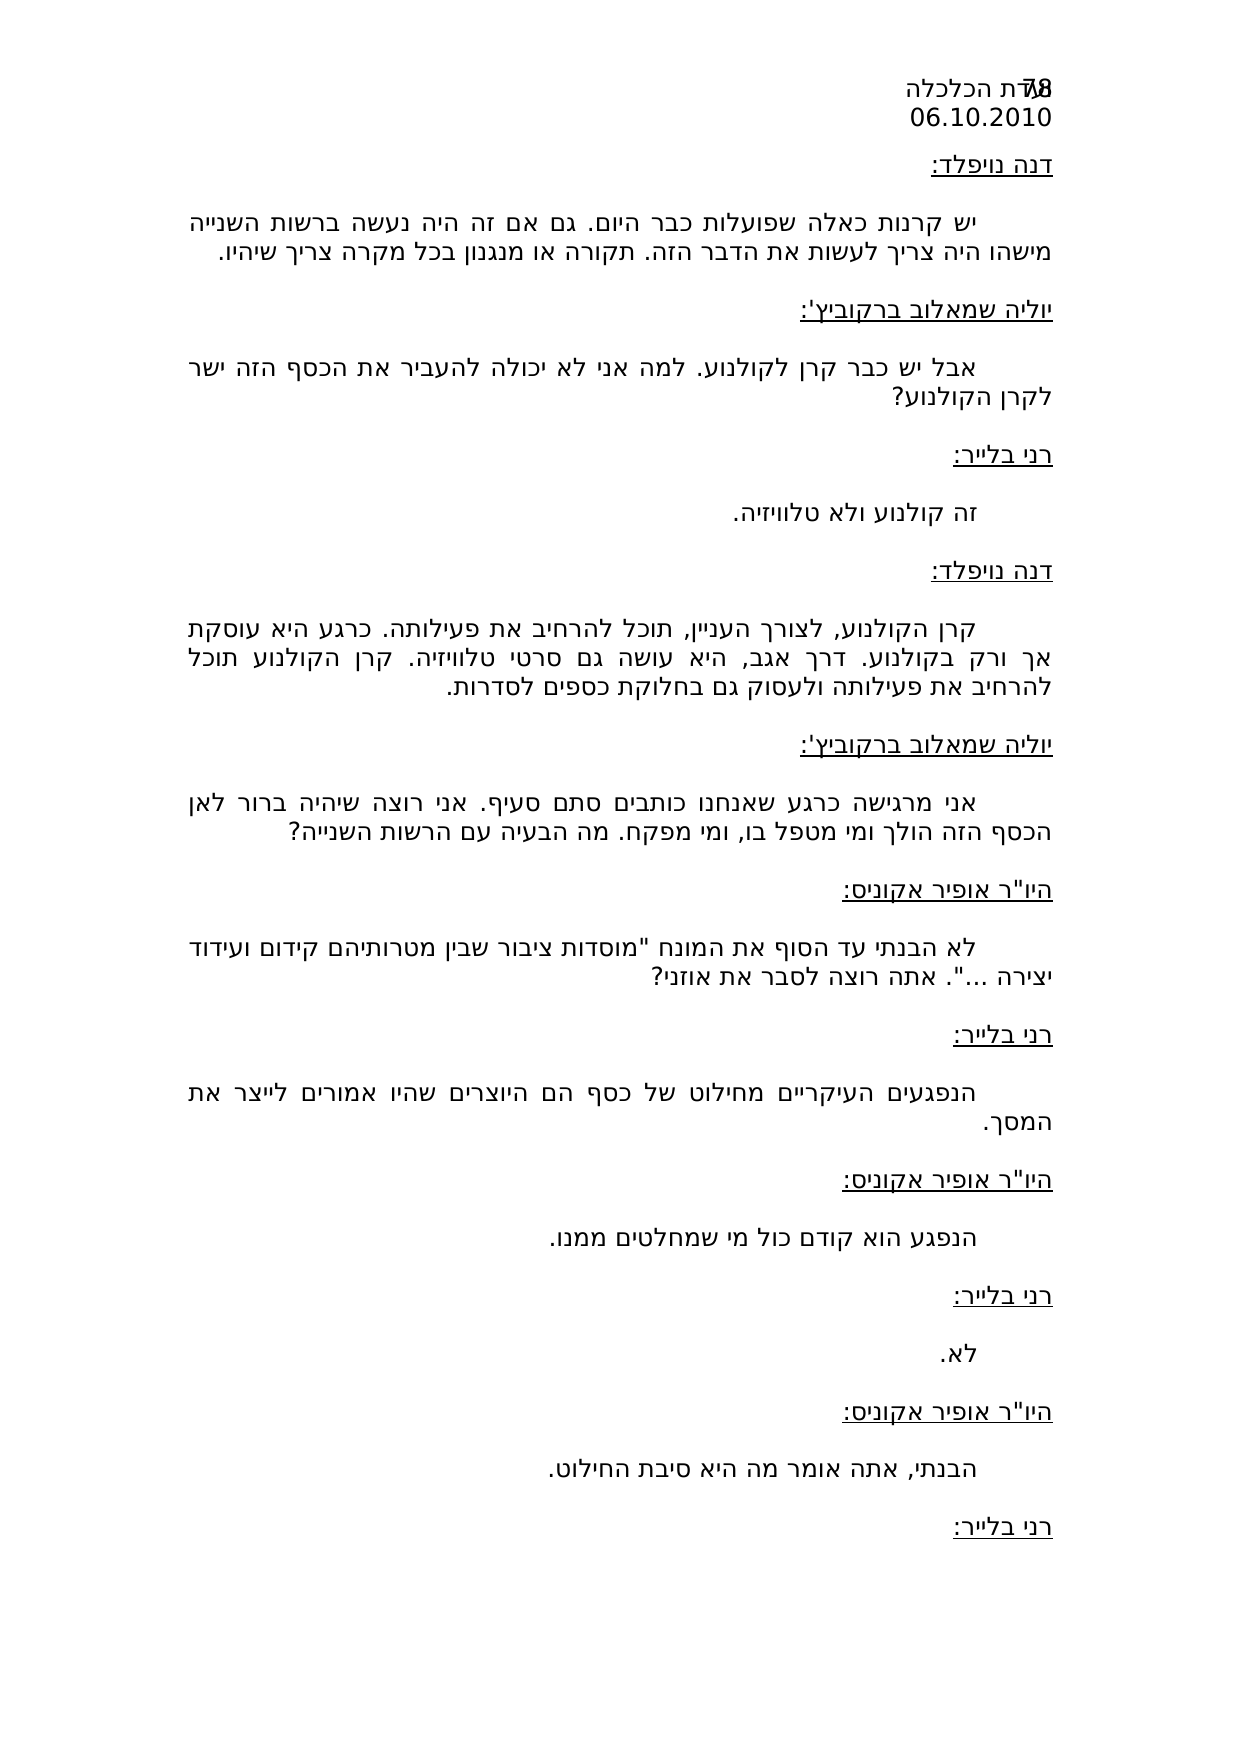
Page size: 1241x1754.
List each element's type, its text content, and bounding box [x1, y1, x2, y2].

text רני בלייר: [187, 1512, 1053, 1542]
text לא. [187, 1339, 1053, 1368]
text רני בלייר: [187, 440, 1053, 469]
text קרן הקולנוע, לצורך העניין, תוכל להרחיב את פעילותה. כרגע היא עוסקת אך ורק בקולנוע. דרך אגב, היא עושה גם סרטי טלוויזיה. קרן הקולנוע תוכל להרחיב את פעילותה ולעסוק גם בחלוקת כספים לסדרות. [187, 614, 1053, 701]
text יוליה שמאלוב ברקוביץ': [187, 730, 1053, 759]
text הנפגע הוא קודם כול מי שמחלטים ממנו. [187, 1223, 1053, 1252]
text הנפגעים העיקריים מחילוט של כסף הם היוצרים שהיו אמורים לייצר את המסך. [187, 1078, 1053, 1136]
text רני בלייר: [187, 1020, 1053, 1049]
text יוליה שמאלוב ברקוביץ': [187, 295, 1053, 324]
text הבנתי, אתה אומר מה היא סיבת החילוט. [187, 1454, 1053, 1484]
text יש קרנות כאלה שפועלות כבר היום. גם אם זה היה נעשה ברשות השנייה מישהו היה צריך לעשות את הדבר הזה. תקורה או מנגנון בכל מקרה צריך שיהיו. [187, 208, 1053, 266]
text אבל יש כבר קרן לקולנוע. למה אני לא יכולה להעביר את הכסף הזה ישר לקרן הקולנוע? [187, 353, 1053, 411]
text היו"ר אופיר אקוניס: [187, 875, 1053, 904]
text אני מרגישה כרגע שאנחנו כותבים סתם סעיף. אני רוצה שיהיה ברור לאן הכסף הזה הולך ומי מטפל בו, ומי מפקח. מה הבעיה עם הרשות השנייה? [187, 788, 1053, 846]
text זה קולנוע ולא טלוויזיה. [187, 498, 1053, 527]
text היו"ר אופיר אקוניס: [187, 1165, 1053, 1194]
text דנה נויפלד: [187, 556, 1053, 585]
text רני בלייר: [187, 1281, 1053, 1310]
text לא הבנתי עד הסוף את המונח "מוסדות ציבור שבין מטרותיהם קידום ועידוד יצירה ...". אתה רוצה לסבר את אוזני? [187, 933, 1053, 991]
text היו"ר אופיר אקוניס: [187, 1397, 1053, 1426]
text דנה נויפלד: [187, 150, 1053, 179]
